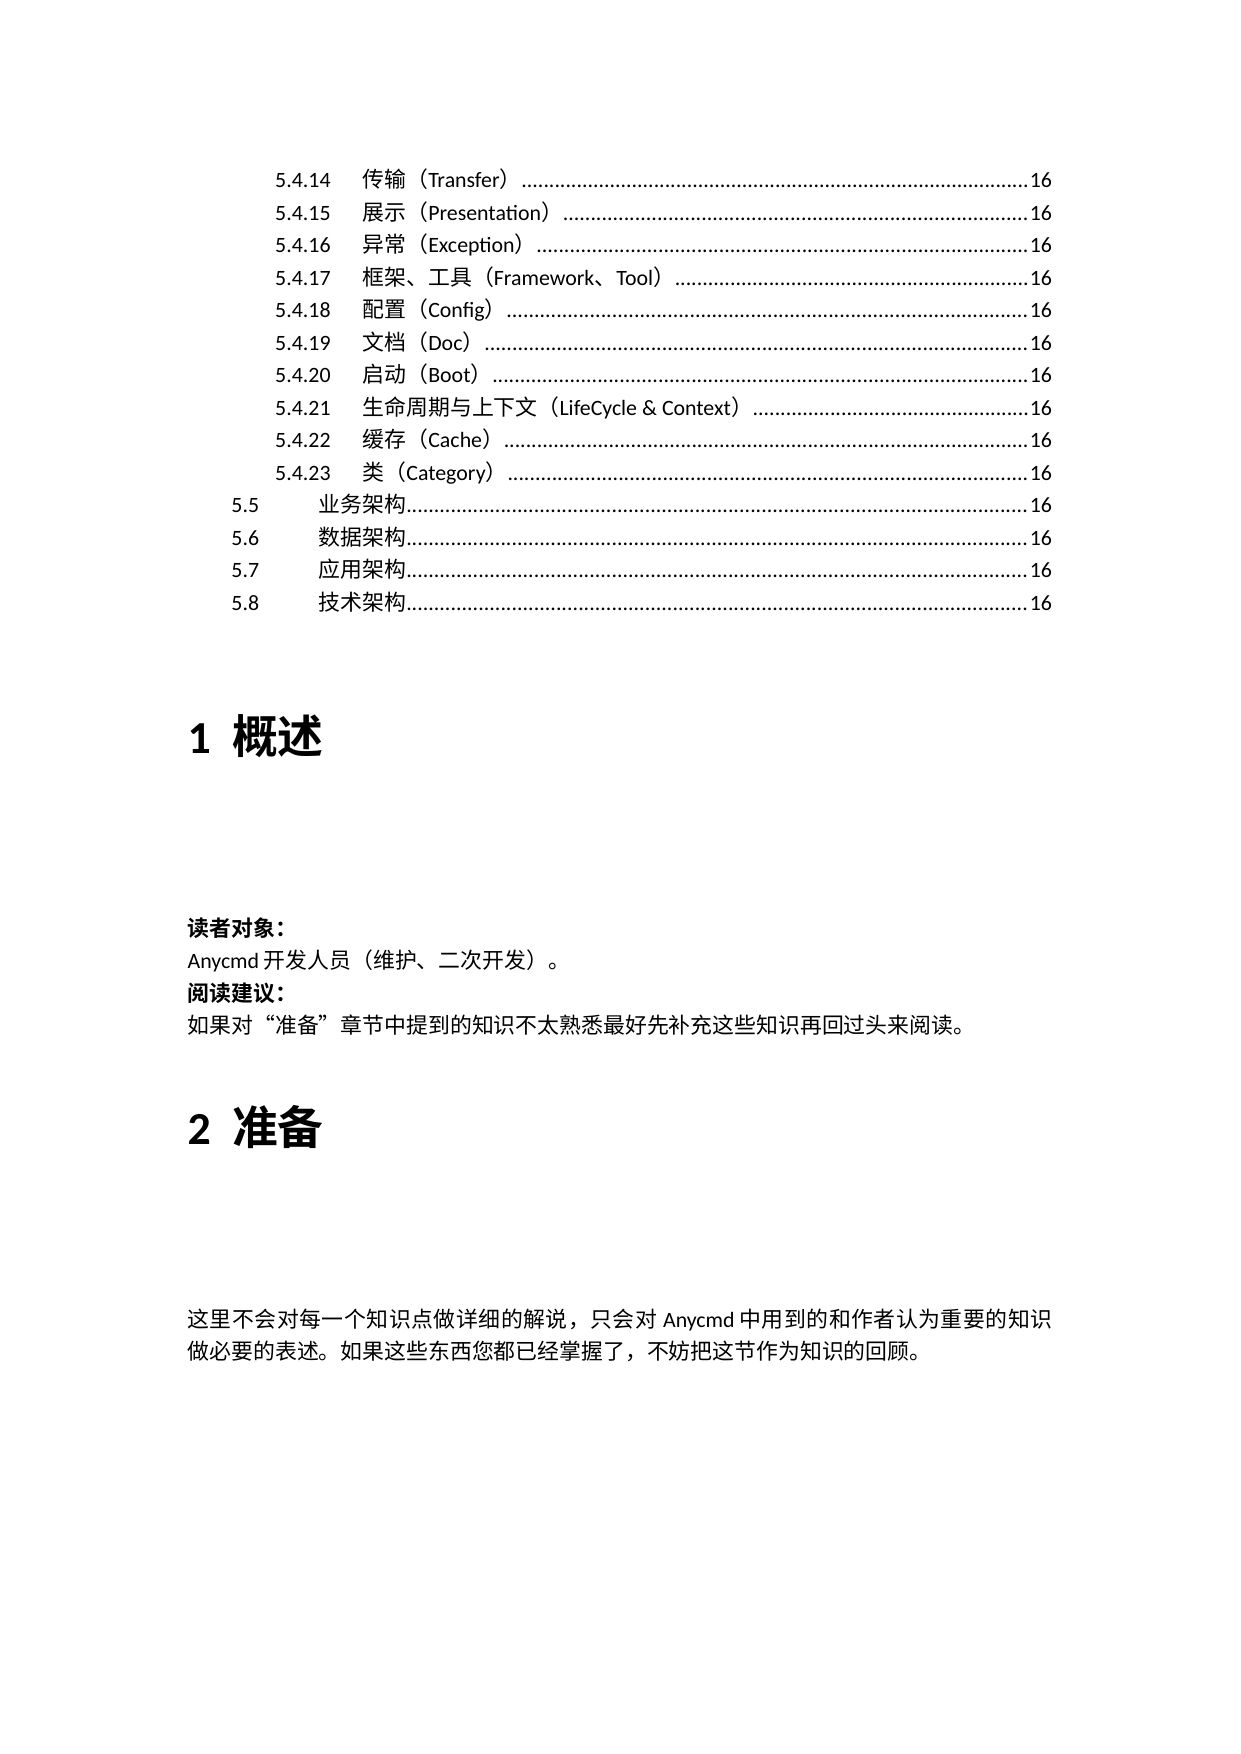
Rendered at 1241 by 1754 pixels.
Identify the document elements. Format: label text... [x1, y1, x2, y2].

text 如果对“准备”章节中提到的知识不太熟悉最好先补充这些知识再回过头来阅读。 [187, 1008, 1053, 1040]
text 读者对象： [187, 910, 1053, 943]
text Anycmd开发人员（维护、二次开发）。 [187, 943, 1053, 975]
text 阅读建议： [187, 975, 1053, 1008]
subtitle 准备 [187, 1076, 1053, 1173]
text 这里不会对每一个知识点做详细的解说，只会对Anycmd中用到的和作者认为重要的知识做必要的表述。如果这些东西您都已经掌握了，不妨把这节作为知识的回顾。 [187, 1301, 1053, 1366]
subtitle 概述 [187, 685, 1053, 782]
